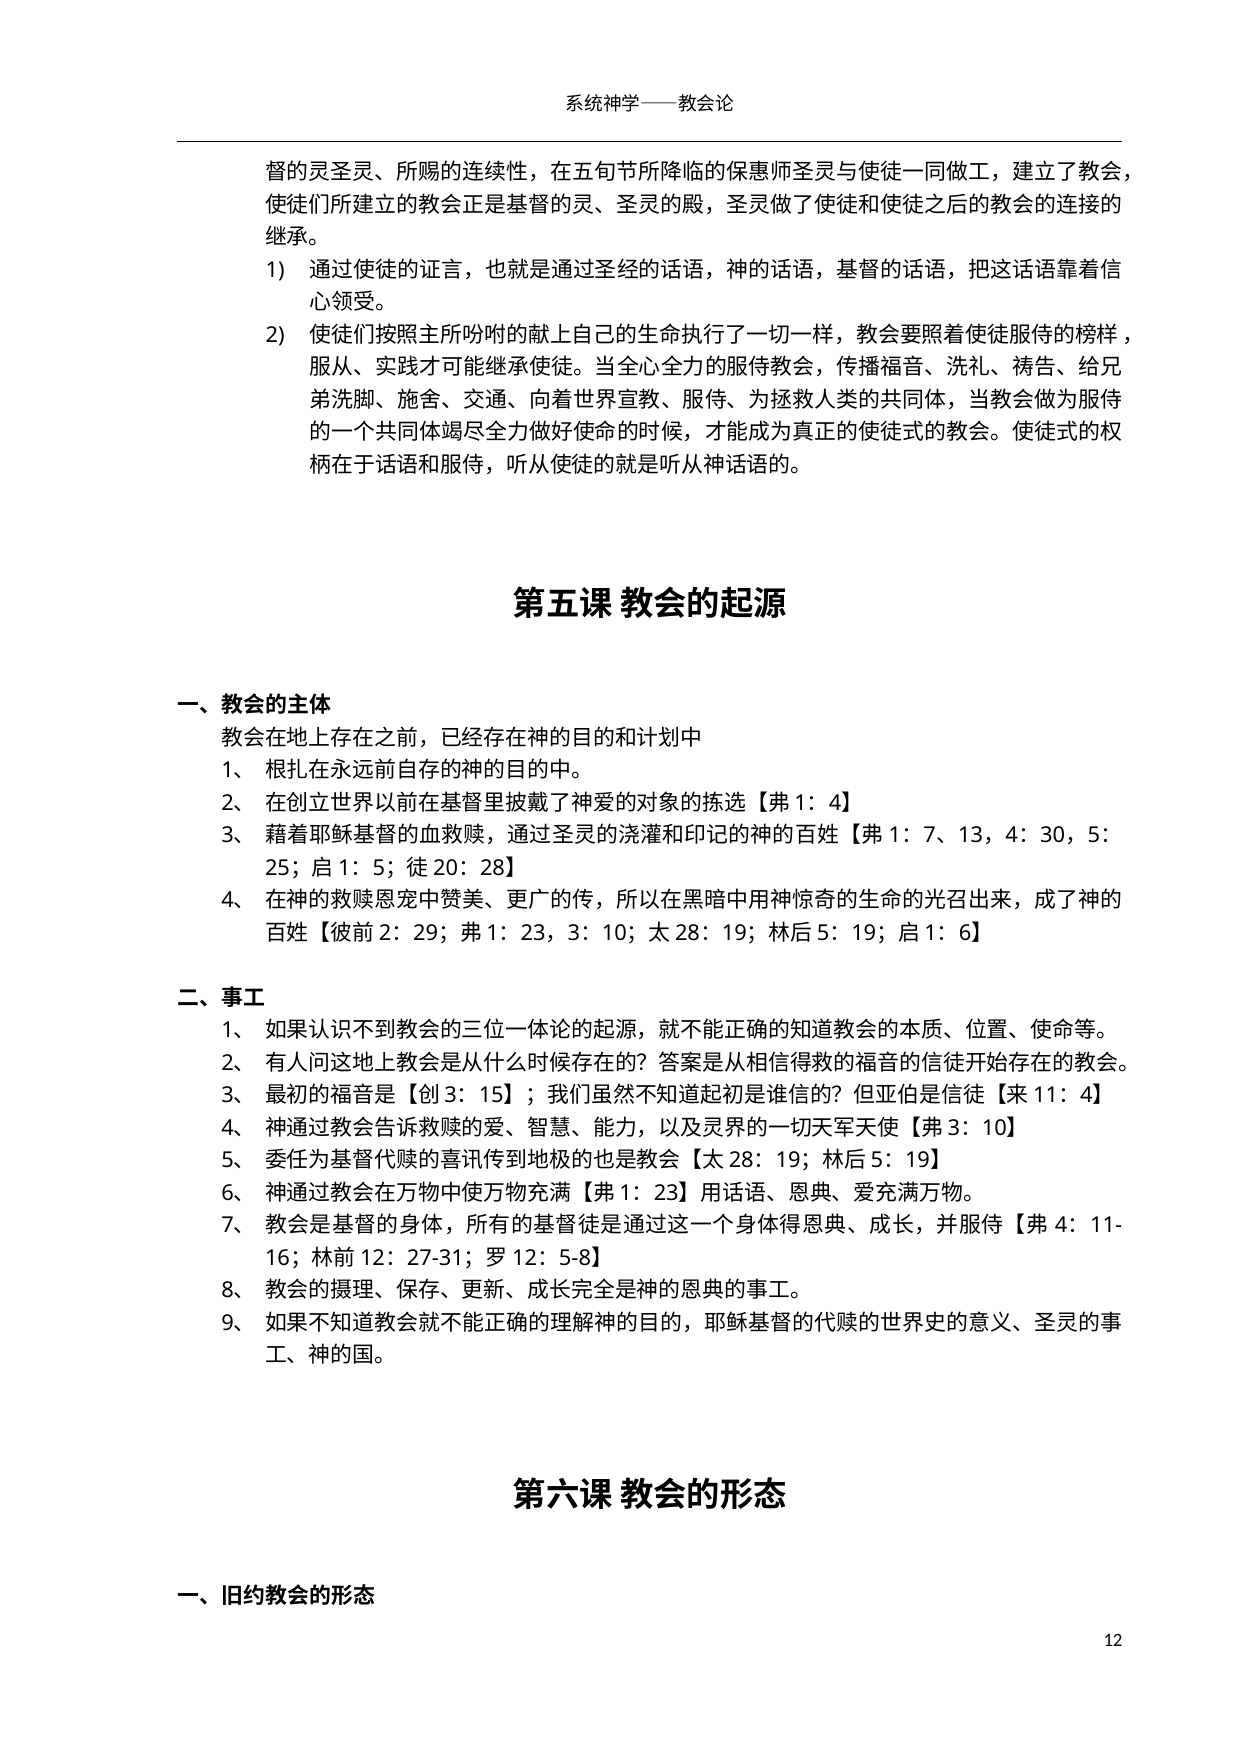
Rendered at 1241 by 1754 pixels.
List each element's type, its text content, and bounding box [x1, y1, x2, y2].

list 最初的福音是【创3：15】；我们虽然不知道起初是谁信的？但亚伯是信徒【来11：4】 [221, 1077, 1122, 1109]
list 旧约教会的形态 [177, 1577, 1122, 1610]
list 在神的救赎恩宠中赞美、更广的传，所以在黑暗中用神惊奇的生命的光召出来，成了神的百姓【彼前2：29；弗1：23，3：10；太28：19；林后5：19；启1：6】 [221, 882, 1122, 947]
list 教会的主体 [177, 687, 1122, 719]
list 如果不知道教会就不能正确的理解神的目的，耶稣基督的代赎的世界史的意义、圣灵的事工、神的国。 [221, 1304, 1122, 1369]
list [221, 154, 1122, 251]
list 如果认识不到教会的三位一体论的起源，就不能正确的知道教会的本质、位置、使命等。 [221, 1012, 1122, 1044]
subtitle 第五课 教会的起源 [177, 569, 1122, 634]
list 神通过教会在万物中使万物充满【弗1：23】用话语、恩典、爱充满万物。 [221, 1174, 1122, 1207]
list 教会是基督的身体，所有的基督徒是通过这一个身体得恩典、成长，并服侍【弗4：11-16；林前12：27-31；罗12：5-8】 [221, 1207, 1122, 1272]
list 事工 [177, 979, 1122, 1012]
list 委任为基督代赎的喜讯传到地极的也是教会【太28：19；林后5：19】 [221, 1142, 1122, 1174]
list 教会的摄理、保存、更新、成长完全是神的恩典的事工。 [221, 1272, 1122, 1304]
list 根扎在永远前自存的神的目的中。 [221, 752, 1122, 784]
subtitle 第六课 教会的形态 [177, 1459, 1122, 1524]
text 教会在地上存在之前，已经存在神的目的和计划中 [177, 719, 1122, 752]
list 通过使徒的证言，也就是通过圣经的话语，神的话语，基督的话语，把这话语靠着信心领受。 [265, 251, 1122, 316]
list 有人问这地上教会是从什么时候存在的？答案是从相信得救的福音的信徒开始存在的教会。 [221, 1044, 1122, 1077]
list 在创立世界以前在基督里披戴了神爱的对象的拣选【弗1：4】 [221, 784, 1122, 817]
list 使徒们按照主所吩咐的献上自己的生命执行了一切一样，教会要照着使徒服侍的榜样，服从、实践才可能继承使徒。当全心全力的服侍教会，传播福音、洗礼、祷告、给兄弟洗脚、施舍、交通、向着世界宣教、服侍、为拯救人类的共同体，当教会做为服侍的一个共同体竭尽全力做好使命的时候，才能成为真正的使徒式的教会。使徒式的权柄在于话语和服侍，听从使徒的就是听从神话语的。 [265, 316, 1122, 479]
list 神通过教会告诉救赎的爱、智慧、能力，以及灵界的一切天军天使【弗3：10】 [221, 1109, 1122, 1142]
list 藉着耶稣基督的血救赎，通过圣灵的浇灌和印记的神的百姓【弗1：7、13，4：30，5：25；启1：5；徒20：28】 [221, 817, 1122, 882]
